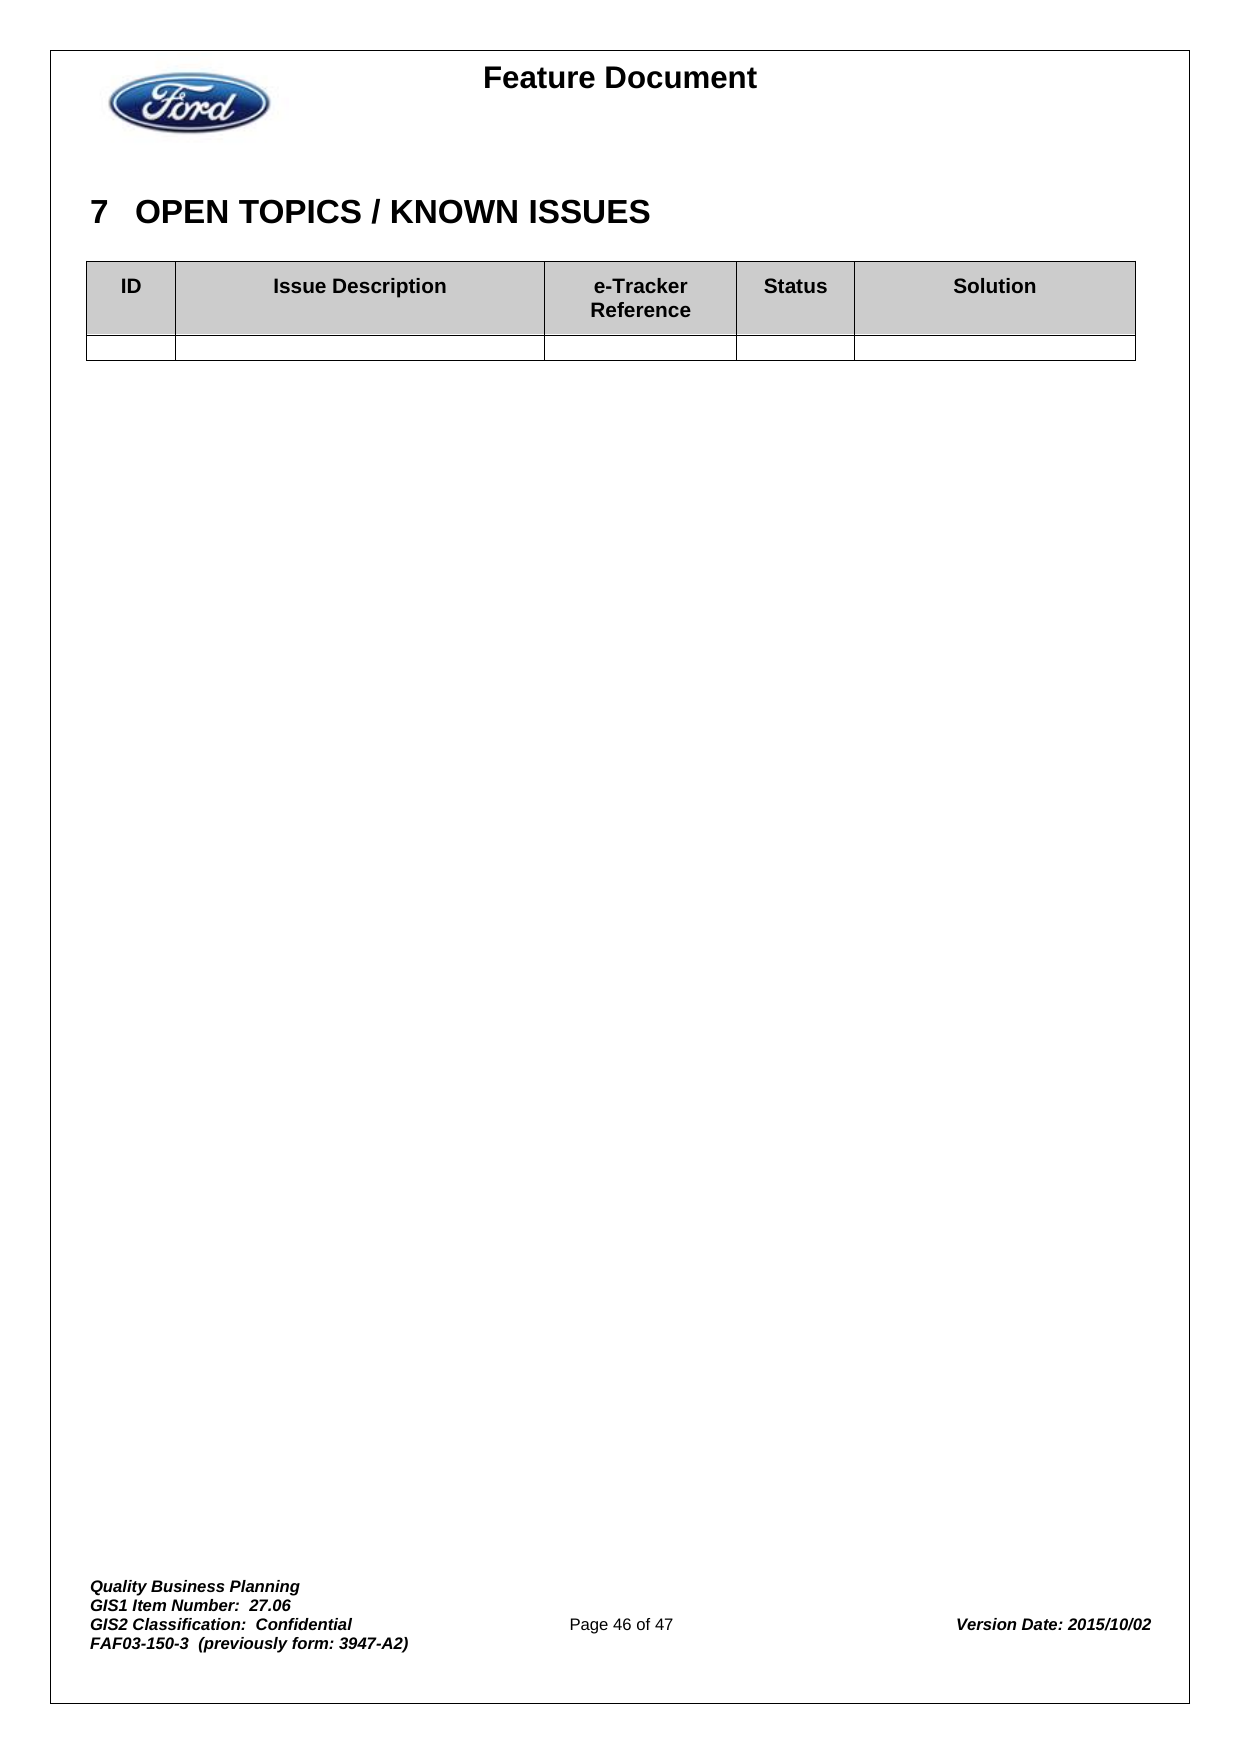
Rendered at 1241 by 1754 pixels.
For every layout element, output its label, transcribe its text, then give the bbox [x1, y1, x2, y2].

table_cell [545, 336, 736, 359]
table_header Status [737, 262, 854, 334]
table_header e-Tracker Reference [545, 262, 736, 334]
table_cell [87, 336, 175, 359]
table_cell [855, 336, 1135, 359]
table_cell [176, 336, 544, 359]
table_header ID [87, 262, 175, 334]
subtitle Open Topics / Known Issues [90, 192, 1151, 230]
table_cell [737, 336, 854, 359]
table_header Issue Description [176, 262, 544, 334]
picture [89, 53, 290, 154]
table_header Solution [855, 262, 1135, 334]
